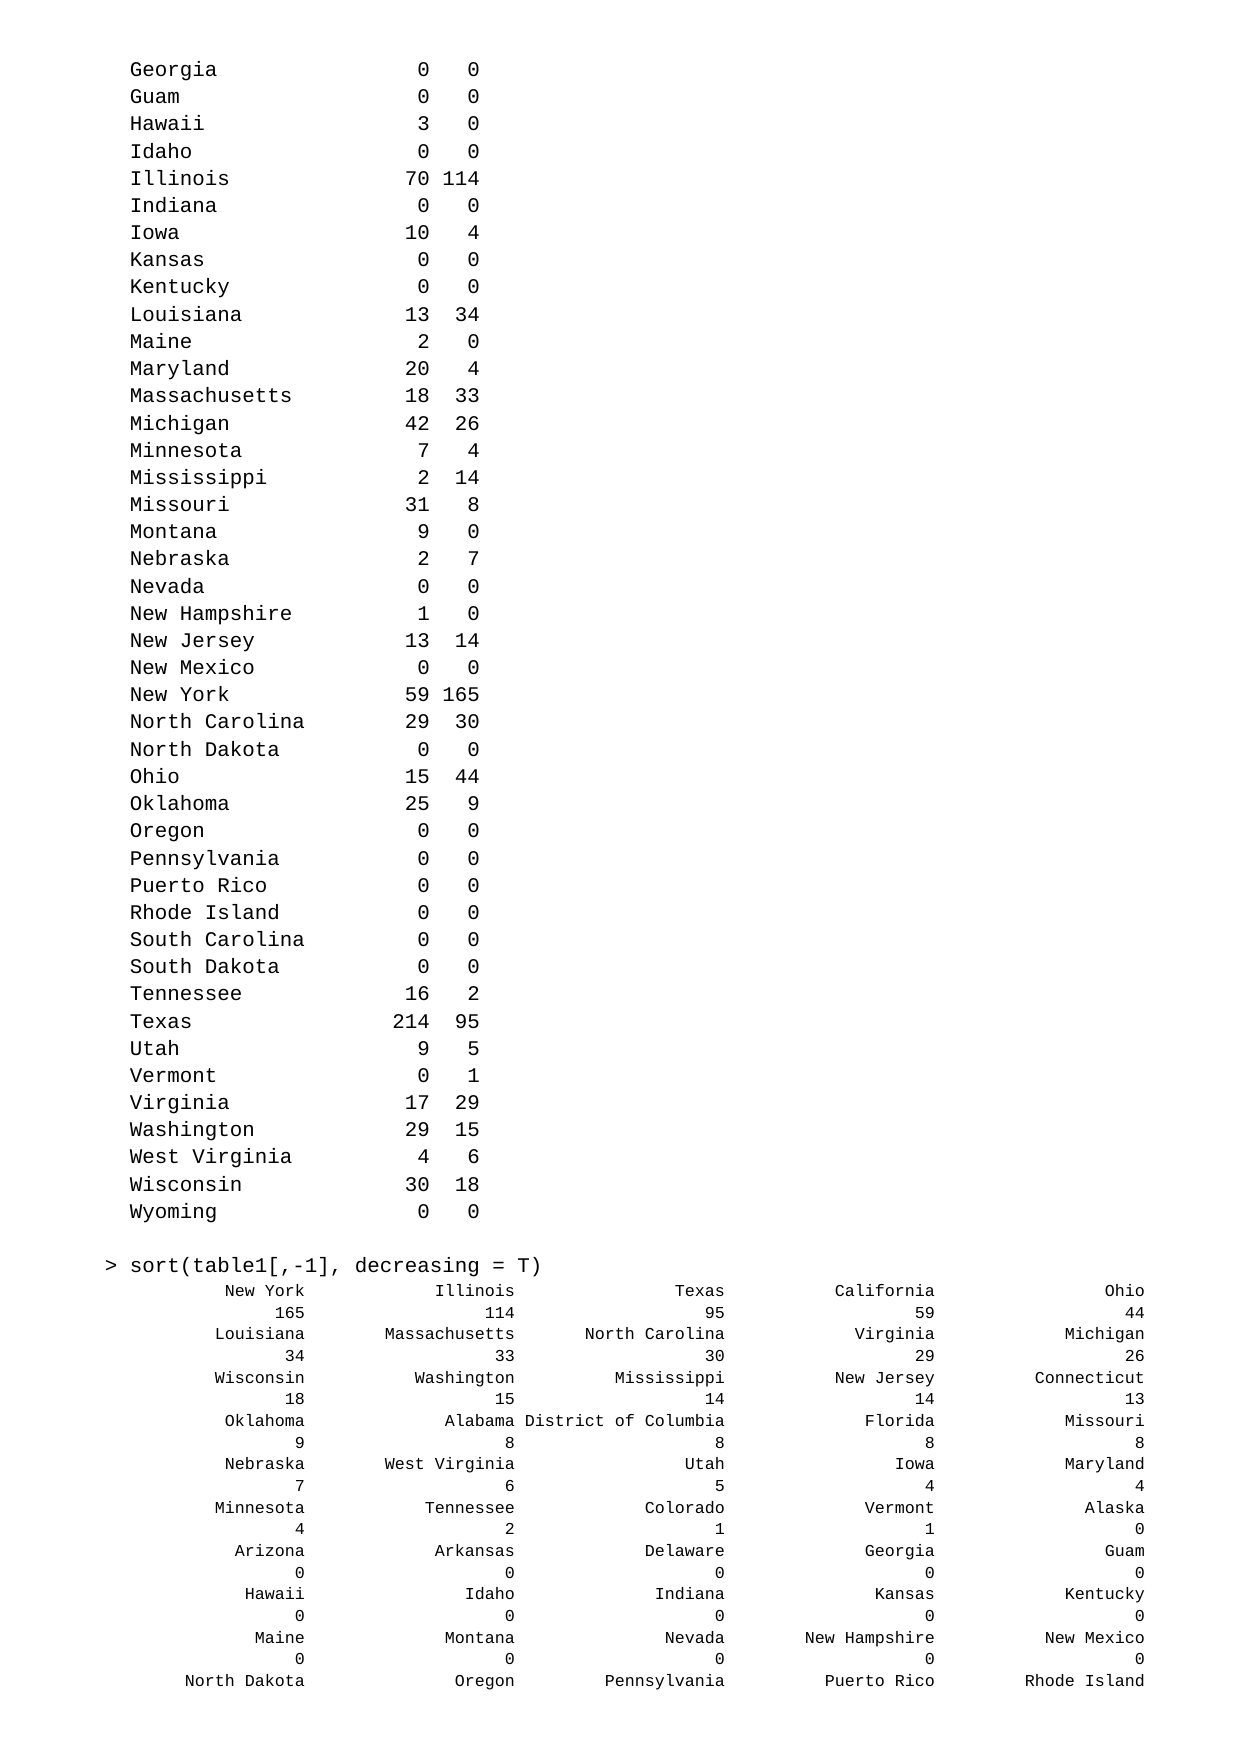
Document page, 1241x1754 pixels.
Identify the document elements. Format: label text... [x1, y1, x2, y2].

list Montana 9 0 [104, 521, 1211, 545]
list Illinois 70 114 [104, 168, 1211, 191]
list Mississippi 2 14 [104, 467, 1211, 491]
list New Jersey 13 14 [104, 630, 1211, 654]
list Iowa 10 4 [104, 222, 1211, 246]
list Maine Montana Nevada New Hampshire New Mexico [104, 1629, 1211, 1648]
list Oklahoma 25 9 [104, 793, 1211, 817]
list 0 0 0 0 0 [104, 1651, 1211, 1670]
list Virginia 17 29 [104, 1092, 1211, 1116]
list Hawaii Idaho Indiana Kansas Kentucky [104, 1586, 1211, 1605]
list 165 114 95 59 44 [104, 1304, 1211, 1323]
list Pennsylvania 0 0 [104, 847, 1211, 871]
list Kentucky 0 0 [104, 277, 1211, 300]
list Guam 0 0 [104, 86, 1211, 110]
list Wisconsin Washington Mississippi New Jersey Connecticut [104, 1369, 1211, 1388]
list 34 33 30 29 26 [104, 1347, 1211, 1366]
list Kansas 0 0 [104, 249, 1211, 273]
list South Carolina 0 0 [104, 929, 1211, 953]
list Georgia 0 0 [104, 59, 1211, 83]
list New Hampshire 1 0 [104, 603, 1211, 626]
list 18 15 14 14 13 [104, 1391, 1211, 1410]
list Louisiana 13 34 [104, 304, 1211, 327]
list 4 2 1 1 0 [104, 1521, 1211, 1540]
list Wyoming 0 0 [104, 1201, 1211, 1224]
list New York 59 165 [104, 684, 1211, 708]
list West Virginia 4 6 [104, 1147, 1211, 1170]
list > sort(table1[,-1], decreasing = T) [104, 1255, 1211, 1279]
list Wisconsin 30 18 [104, 1174, 1211, 1197]
list North Dakota 0 0 [104, 739, 1211, 762]
list Minnesota 7 4 [104, 440, 1211, 463]
list Idaho 0 0 [104, 141, 1211, 164]
list Massachusetts 18 33 [104, 385, 1211, 409]
list Washington 29 15 [104, 1119, 1211, 1143]
list 0 0 0 0 0 [104, 1564, 1211, 1583]
list Utah 9 5 [104, 1038, 1211, 1061]
list New Mexico 0 0 [104, 657, 1211, 681]
list Missouri 31 8 [104, 494, 1211, 518]
list Rhode Island 0 0 [104, 902, 1211, 926]
list North Dakota Oregon Pennsylvania Puerto Rico Rhode Island [104, 1672, 1211, 1691]
list South Dakota 0 0 [104, 956, 1211, 980]
list Nebraska West Virginia Utah Iowa Maryland [104, 1456, 1211, 1475]
list 0 0 0 0 0 [104, 1607, 1211, 1626]
list Arizona Arkansas Delaware Georgia Guam [104, 1542, 1211, 1561]
list North Carolina 29 30 [104, 712, 1211, 735]
list Minnesota Tennessee Colorado Vermont Alaska [104, 1499, 1211, 1518]
list Nevada 0 0 [104, 576, 1211, 599]
list Maryland 20 4 [104, 358, 1211, 382]
list Oklahoma Alabama District of Columbia Florida Missouri [104, 1412, 1211, 1431]
list Ohio 15 44 [104, 766, 1211, 789]
list Puerto Rico 0 0 [104, 875, 1211, 898]
list Louisiana Massachusetts North Carolina Virginia Michigan [104, 1326, 1211, 1345]
list Hawaii 3 0 [104, 113, 1211, 137]
list Texas 214 95 [104, 1011, 1211, 1034]
list 7 6 5 4 4 [104, 1477, 1211, 1496]
list New York Illinois Texas California Ohio [104, 1282, 1211, 1301]
list Maine 2 0 [104, 331, 1211, 354]
list 9 8 8 8 8 [104, 1434, 1211, 1453]
list Nebraska 2 7 [104, 548, 1211, 572]
list Tennessee 16 2 [104, 983, 1211, 1007]
list Michigan 42 26 [104, 412, 1211, 436]
list Indiana 0 0 [104, 195, 1211, 219]
list Oregon 0 0 [104, 820, 1211, 844]
list Vermont 0 1 [104, 1065, 1211, 1089]
